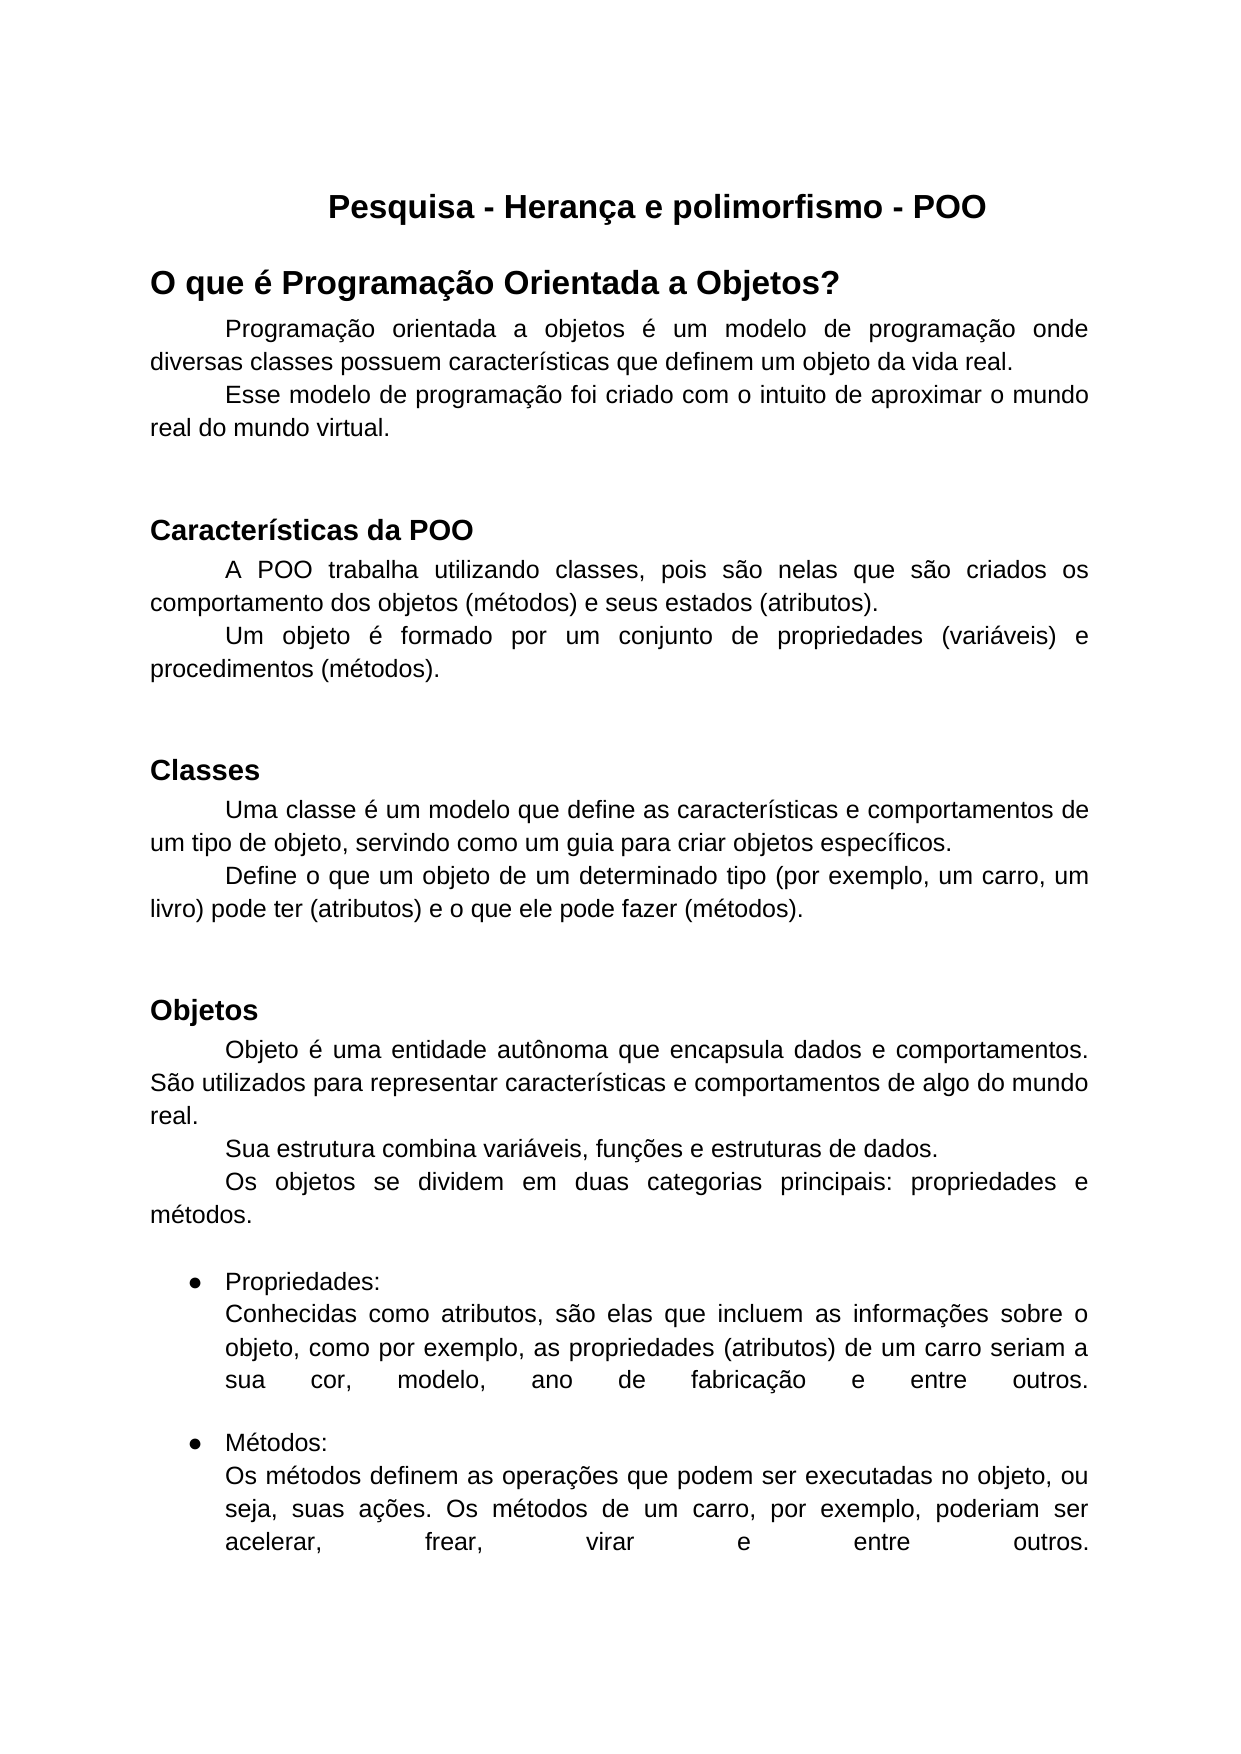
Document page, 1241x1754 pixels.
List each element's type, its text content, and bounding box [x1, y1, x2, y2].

subtitle Objetos [150, 993, 1090, 1027]
subtitle Características da POO [150, 513, 1090, 546]
text Programação orientada a objetos é um modelo de programação onde diversas classes possuem características que definem um objeto da vida real. [150, 314, 1090, 376]
text Define o que um objeto de um determinado tipo (por exemplo, um carro, um livro) pode ter (atributos) e o que ele pode fazer (métodos). [150, 861, 1090, 923]
text Uma classe é um modelo que define as características e comportamentos de um tipo de objeto, servindo como um guia para criar objetos específicos. [150, 795, 1090, 857]
subtitle Classes [150, 753, 1090, 787]
text Os objetos se dividem em duas categorias principais: propriedades e métodos. [150, 1167, 1090, 1229]
subtitle O que é Programação Orientada a Objetos? [150, 263, 1090, 302]
list Propriedades: Conhecidas como atributos, são elas que incluem as informações sobre o objeto, como por exemplo, as propriedades (atributos) de um carro seriam a sua cor, modelo, ano de fabricação e entre outros. [187, 1266, 1090, 1424]
subtitle Pesquisa - Herança e polimorfismo - POO [150, 187, 1090, 226]
text Um objeto é formado por um conjunto de propriedades (variáveis) e procedimentos (métodos). [150, 621, 1090, 682]
text A POO trabalha utilizando classes, pois são nelas que são criados os comportamento dos objetos (métodos) e seus estados (atributos). [150, 555, 1090, 616]
text Sua estrutura combina variáveis, funções e estruturas de dados. [150, 1134, 1090, 1163]
text Esse modelo de programação foi criado com o intuito de aproximar o mundo real do mundo virtual. [150, 380, 1090, 442]
list Métodos: Os métodos definem as operações que podem ser executadas no objeto, ou seja, suas ações. Os métodos de um carro, por exemplo, poderiam ser acelerar, frear, virar e entre outros. [187, 1428, 1090, 1586]
text Objeto é uma entidade autônoma que encapsula dados e comportamentos. São utilizados para representar características e comportamentos de algo do mundo real. [150, 1035, 1090, 1130]
